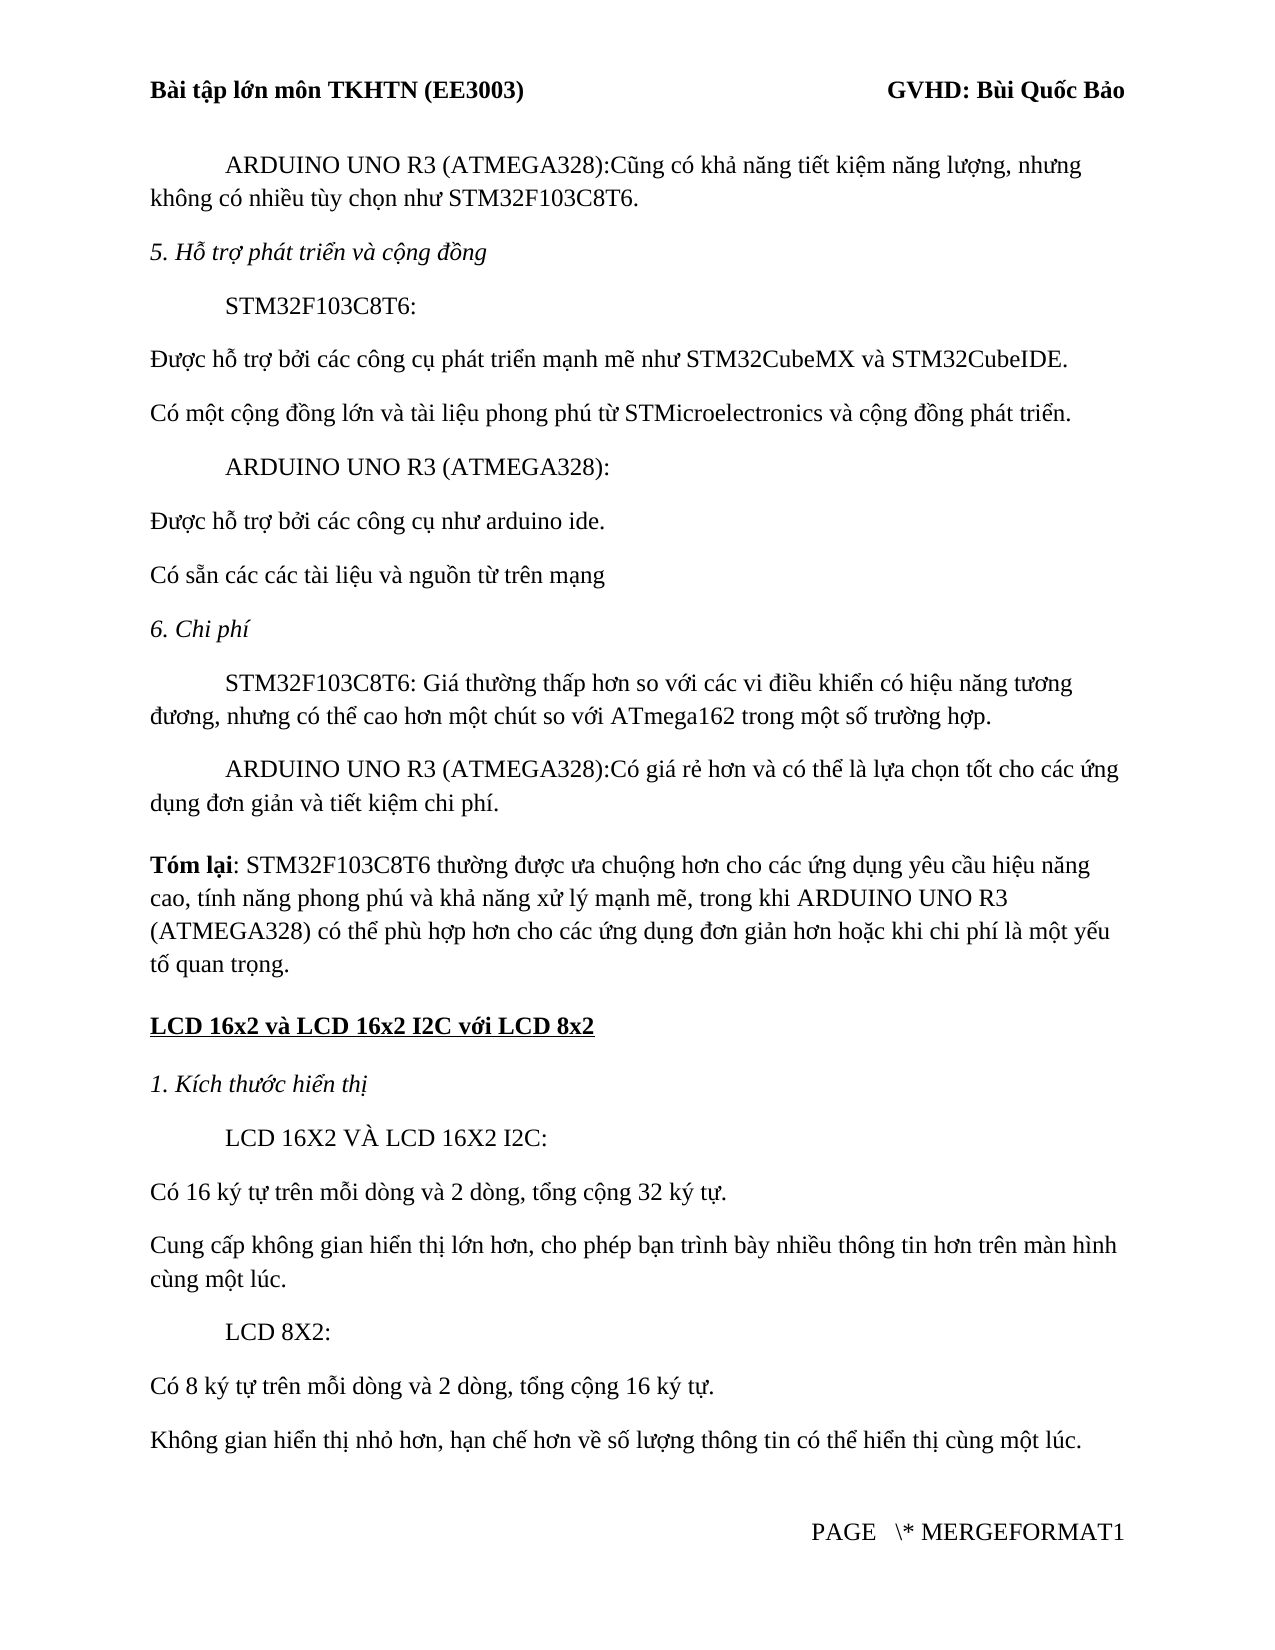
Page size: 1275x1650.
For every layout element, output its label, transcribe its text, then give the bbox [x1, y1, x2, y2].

text ARDUINO UNO R3 (ATMEGA328):Cũng có khả năng tiết kiệm năng lượng, nhưng không có nhiều tùy chọn như STM32F103C8T6. [150, 150, 1125, 212]
text 6. Chi phí [150, 614, 1125, 643]
text Không gian hiển thị nhỏ hơn, hạn chế hơn về số lượng thông tin có thể hiển thị cùng một lúc. [150, 1425, 1125, 1454]
text Có 16 ký tự trên mỗi dòng và 2 dòng, tổng cộng 32 ký tự. [150, 1177, 1125, 1206]
text LCD 16X2 VÀ LCD 16X2 I2C: [150, 1123, 1125, 1152]
text 5. Hỗ trợ phát triển và cộng đồng [150, 237, 1125, 266]
text Có sẵn các các tài liệu và nguồn từ trên mạng [150, 560, 1125, 589]
text Cung cấp không gian hiển thị lớn hơn, cho phép bạn trình bày nhiều thông tin hơn trên màn hình cùng một lúc. [150, 1231, 1125, 1292]
text STM32F103C8T6: [150, 291, 1125, 319]
text ARDUINO UNO R3 (ATMEGA328): [150, 452, 1125, 481]
text Được hỗ trợ bởi các công cụ như arduino ide. [150, 506, 1125, 535]
text LCD 8X2: [150, 1317, 1125, 1346]
text Có một cộng đồng lớn và tài liệu phong phú từ STMicroelectronics và cộng đồng phát triển. [150, 398, 1125, 427]
text Có 8 ký tự trên mỗi dòng và 2 dòng, tổng cộng 16 ký tự. [150, 1371, 1125, 1400]
text LCD 16x2 và LCD 16x2 I2C với LCD 8x2 [150, 1011, 1125, 1040]
text Tóm lại: STM32F103C8T6 thường được ưa chuộng hơn cho các ứng dụng yêu cầu hiệu năng cao, tính năng phong phú và khả năng xử lý mạnh mẽ, trong khi ARDUINO UNO R3 (ATMEGA328) có thể phù hợp hơn cho các ứng dụng đơn giản hơn hoặc khi chi phí là một yếu tố quan trọng. [150, 850, 1125, 978]
text Được hỗ trợ bởi các công cụ phát triển mạnh mẽ như STM32CubeMX và STM32CubeIDE. [150, 344, 1125, 373]
text STM32F103C8T6: Giá thường thấp hơn so với các vi điều khiển có hiệu năng tương đương, nhưng có thể cao hơn một chút so với ATmega162 trong một số trường hợp. [150, 668, 1125, 729]
text ARDUINO UNO R3 (ATMEGA328):Có giá rẻ hơn và có thể là lựa chọn tốt cho các ứng dụng đơn giản và tiết kiệm chi phí. [150, 754, 1125, 816]
text 1. Kích thước hiển thị [150, 1069, 1125, 1098]
